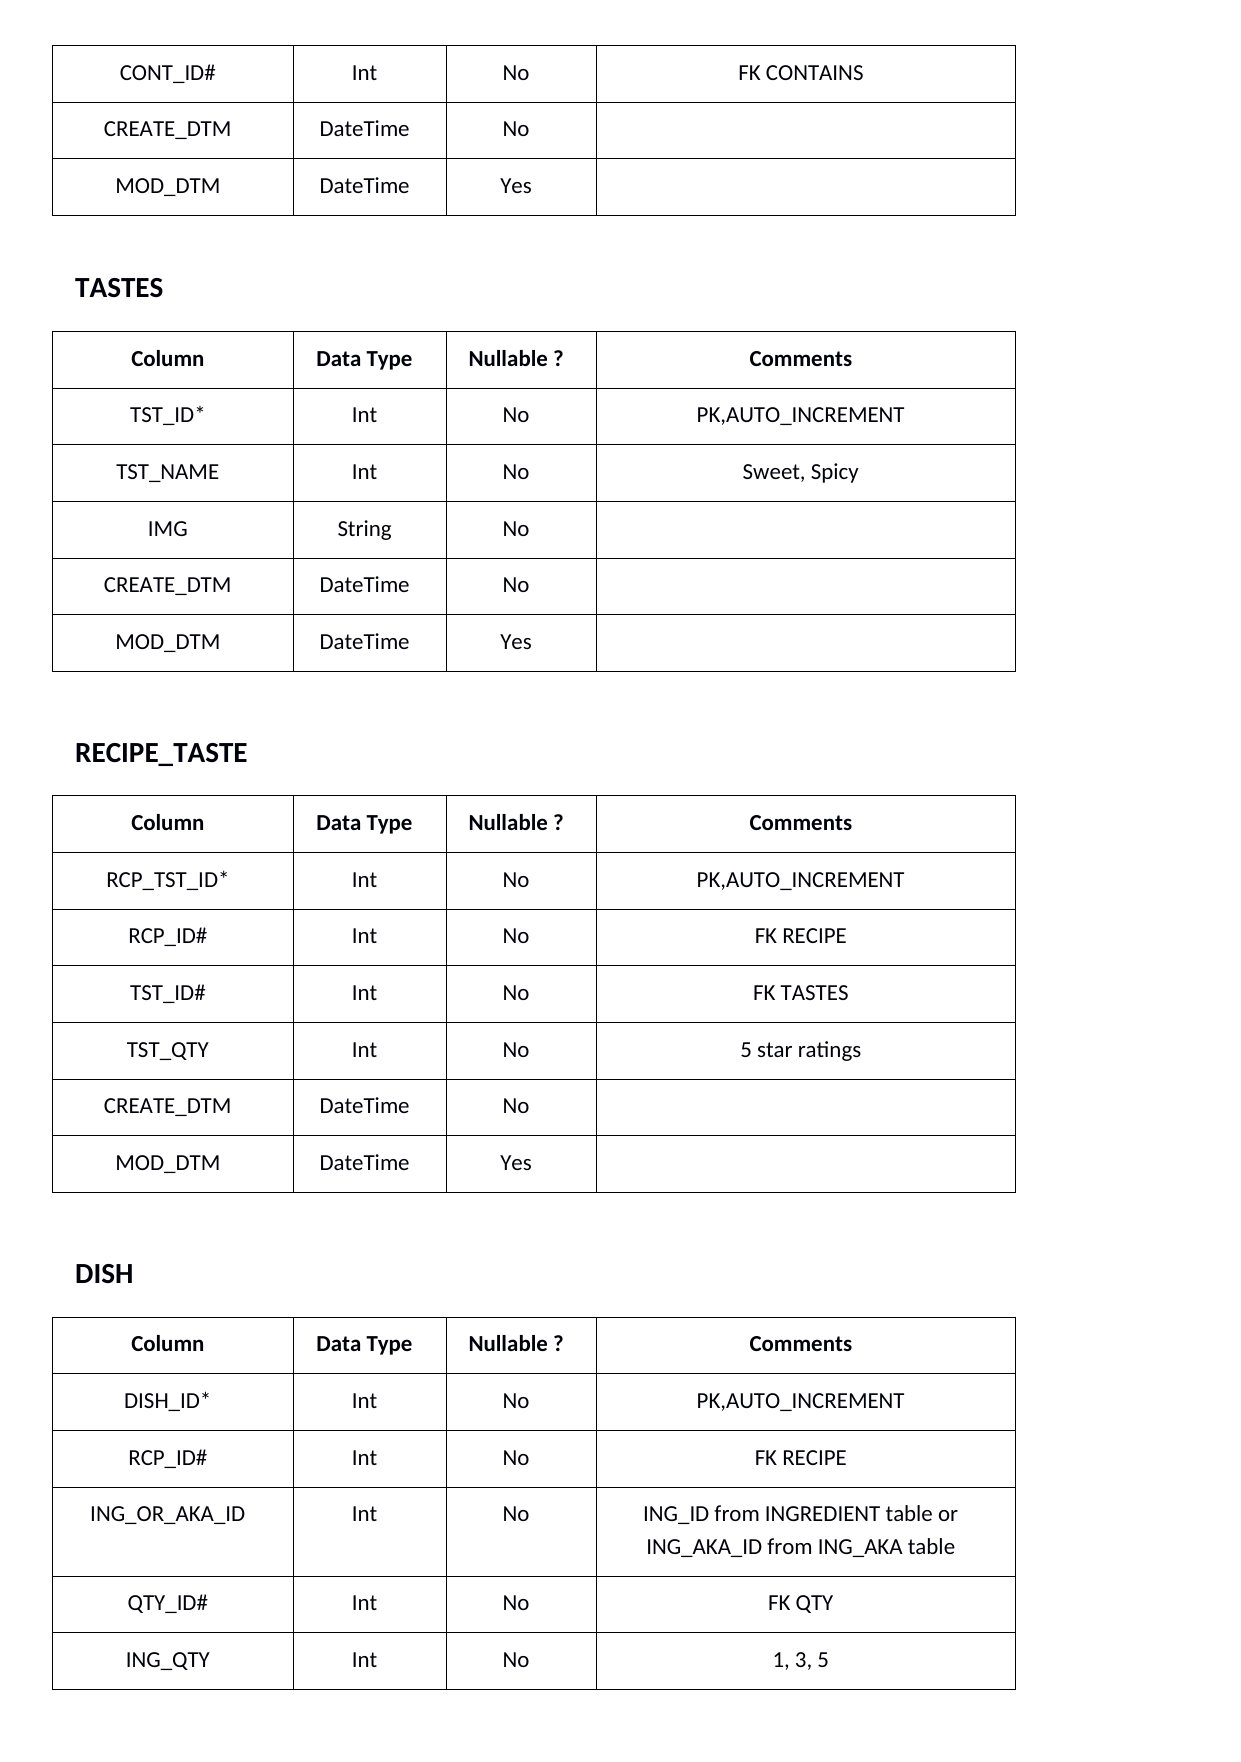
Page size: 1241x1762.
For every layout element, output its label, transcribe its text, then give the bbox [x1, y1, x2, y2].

table_cell Int [294, 1431, 446, 1487]
table_cell CREATE_DTM [53, 559, 293, 614]
table_cell MOD_DTM [53, 1136, 293, 1192]
table_cell TST_QTY [53, 1023, 293, 1079]
table_header Comments [597, 332, 1015, 387]
table_cell Int [294, 910, 446, 965]
table_cell FK TASTES [597, 966, 1015, 1022]
table_cell Int [294, 1374, 446, 1430]
table_cell CREATE_DTM [53, 103, 293, 158]
table_header Comments [597, 796, 1015, 852]
table_cell RCP_ID# [53, 1431, 293, 1487]
table_cell Yes [447, 615, 596, 671]
table_cell No [447, 1577, 596, 1632]
table_cell Int [294, 1488, 446, 1576]
table_cell Yes [447, 1136, 596, 1192]
table_cell [597, 1136, 1015, 1192]
table_cell [597, 159, 1015, 215]
table_cell RCP_TST_ID* [53, 853, 293, 909]
table_cell No [447, 445, 596, 501]
table_cell DateTime [294, 1136, 446, 1192]
table_cell Int [294, 1577, 446, 1632]
table_cell Int [294, 966, 446, 1022]
table_cell No [447, 1431, 596, 1487]
table_cell Int [294, 389, 446, 444]
table_cell FK RECIPE [597, 910, 1015, 965]
table_cell [597, 559, 1015, 614]
table_cell IMG [53, 502, 293, 557]
table_cell DateTime [294, 615, 446, 671]
table_cell QTY_ID# [53, 1577, 293, 1632]
table_header Column [53, 332, 293, 387]
table_cell DateTime [294, 159, 446, 215]
table_cell No [447, 853, 596, 909]
table_cell [597, 615, 1015, 671]
table_cell Int [294, 853, 446, 909]
table_cell DateTime [294, 559, 446, 614]
table_cell TST_NAME [53, 445, 293, 501]
table_cell No [447, 1488, 596, 1576]
table_header Nullable ? [447, 1318, 596, 1373]
table_cell PK,AUTO_INCREMENT [597, 853, 1015, 909]
table_cell Int [294, 1633, 446, 1689]
table_cell No [447, 1023, 596, 1079]
text RECIPE_TASTE [75, 734, 1165, 769]
table_cell 1, 3, 5 [597, 1633, 1015, 1689]
table_cell Int [294, 1023, 446, 1079]
table_header Data Type [294, 1318, 446, 1373]
table_cell [597, 103, 1015, 158]
table_cell Sweet, Spicy [597, 445, 1015, 501]
table_cell TST_ID# [53, 966, 293, 1022]
table_cell No [447, 103, 596, 158]
table_cell No [447, 559, 596, 614]
table_header Nullable ? [447, 332, 596, 387]
table_cell ING_QTY [53, 1633, 293, 1689]
table_cell String [294, 502, 446, 557]
table_cell No [447, 46, 596, 102]
table_cell No [447, 502, 596, 557]
table_cell Int [294, 46, 446, 102]
table_cell ING_OR_AKA_ID [53, 1488, 293, 1576]
table_cell [597, 502, 1015, 557]
table_cell CREATE_DTM [53, 1080, 293, 1135]
table_cell No [447, 1080, 596, 1135]
table_cell No [447, 966, 596, 1022]
table_cell PK,AUTO_INCREMENT [597, 1374, 1015, 1430]
table_header Nullable ? [447, 796, 596, 852]
table_cell TST_ID* [53, 389, 293, 444]
table_cell RCP_ID# [53, 910, 293, 965]
table_cell FK RECIPE [597, 1431, 1015, 1487]
table_cell ING_ID from INGREDIENT table or ING_AKA_ID from ING_AKA table [597, 1488, 1015, 1576]
table_cell 5 star ratings [597, 1023, 1015, 1079]
table_cell MOD_DTM [53, 615, 293, 671]
table_cell DateTime [294, 103, 446, 158]
table_cell DateTime [294, 1080, 446, 1135]
table_cell Int [294, 445, 446, 501]
table_cell Yes [447, 159, 596, 215]
table_cell No [447, 1374, 596, 1430]
table_cell No [447, 1633, 596, 1689]
table_header Column [53, 796, 293, 852]
table_cell FK QTY [597, 1577, 1015, 1632]
table_cell PK,AUTO_INCREMENT [597, 389, 1015, 444]
table_header Data Type [294, 332, 446, 387]
table_header Data Type [294, 796, 446, 852]
table_cell [597, 1080, 1015, 1135]
table_cell DISH_ID* [53, 1374, 293, 1430]
table_cell CONT_ID# [53, 46, 293, 102]
table_cell MOD_DTM [53, 159, 293, 215]
table_cell No [447, 910, 596, 965]
table_header Column [53, 1318, 293, 1373]
text DISH [75, 1255, 1165, 1291]
table_cell FK CONTAINS [597, 46, 1015, 102]
table_header Comments [597, 1318, 1015, 1373]
text TASTES [75, 269, 1165, 305]
table_cell No [447, 389, 596, 444]
